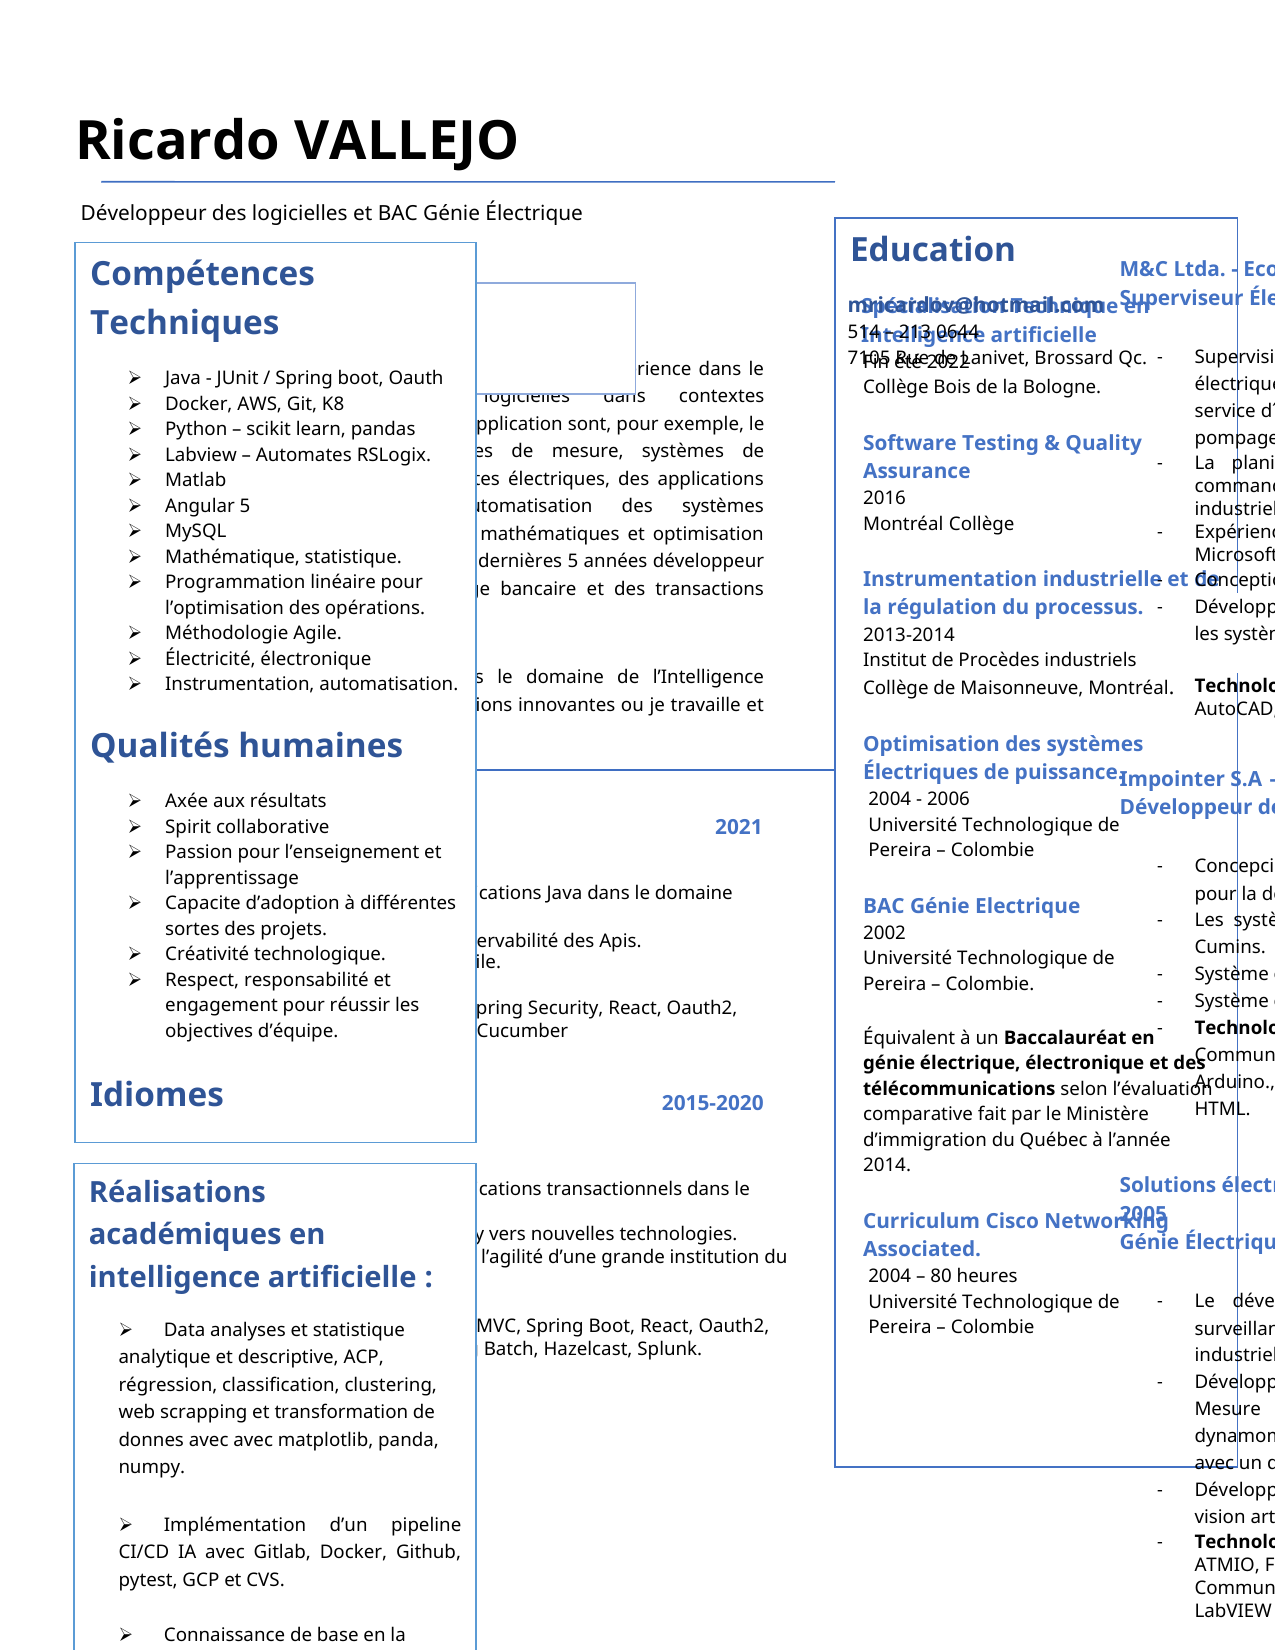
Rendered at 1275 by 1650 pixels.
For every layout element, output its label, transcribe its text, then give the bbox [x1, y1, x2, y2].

text Développeur des logicielles et BAC Génie Électrique [75, 198, 621, 226]
text Ricardo VALLEJO [75, 102, 601, 176]
